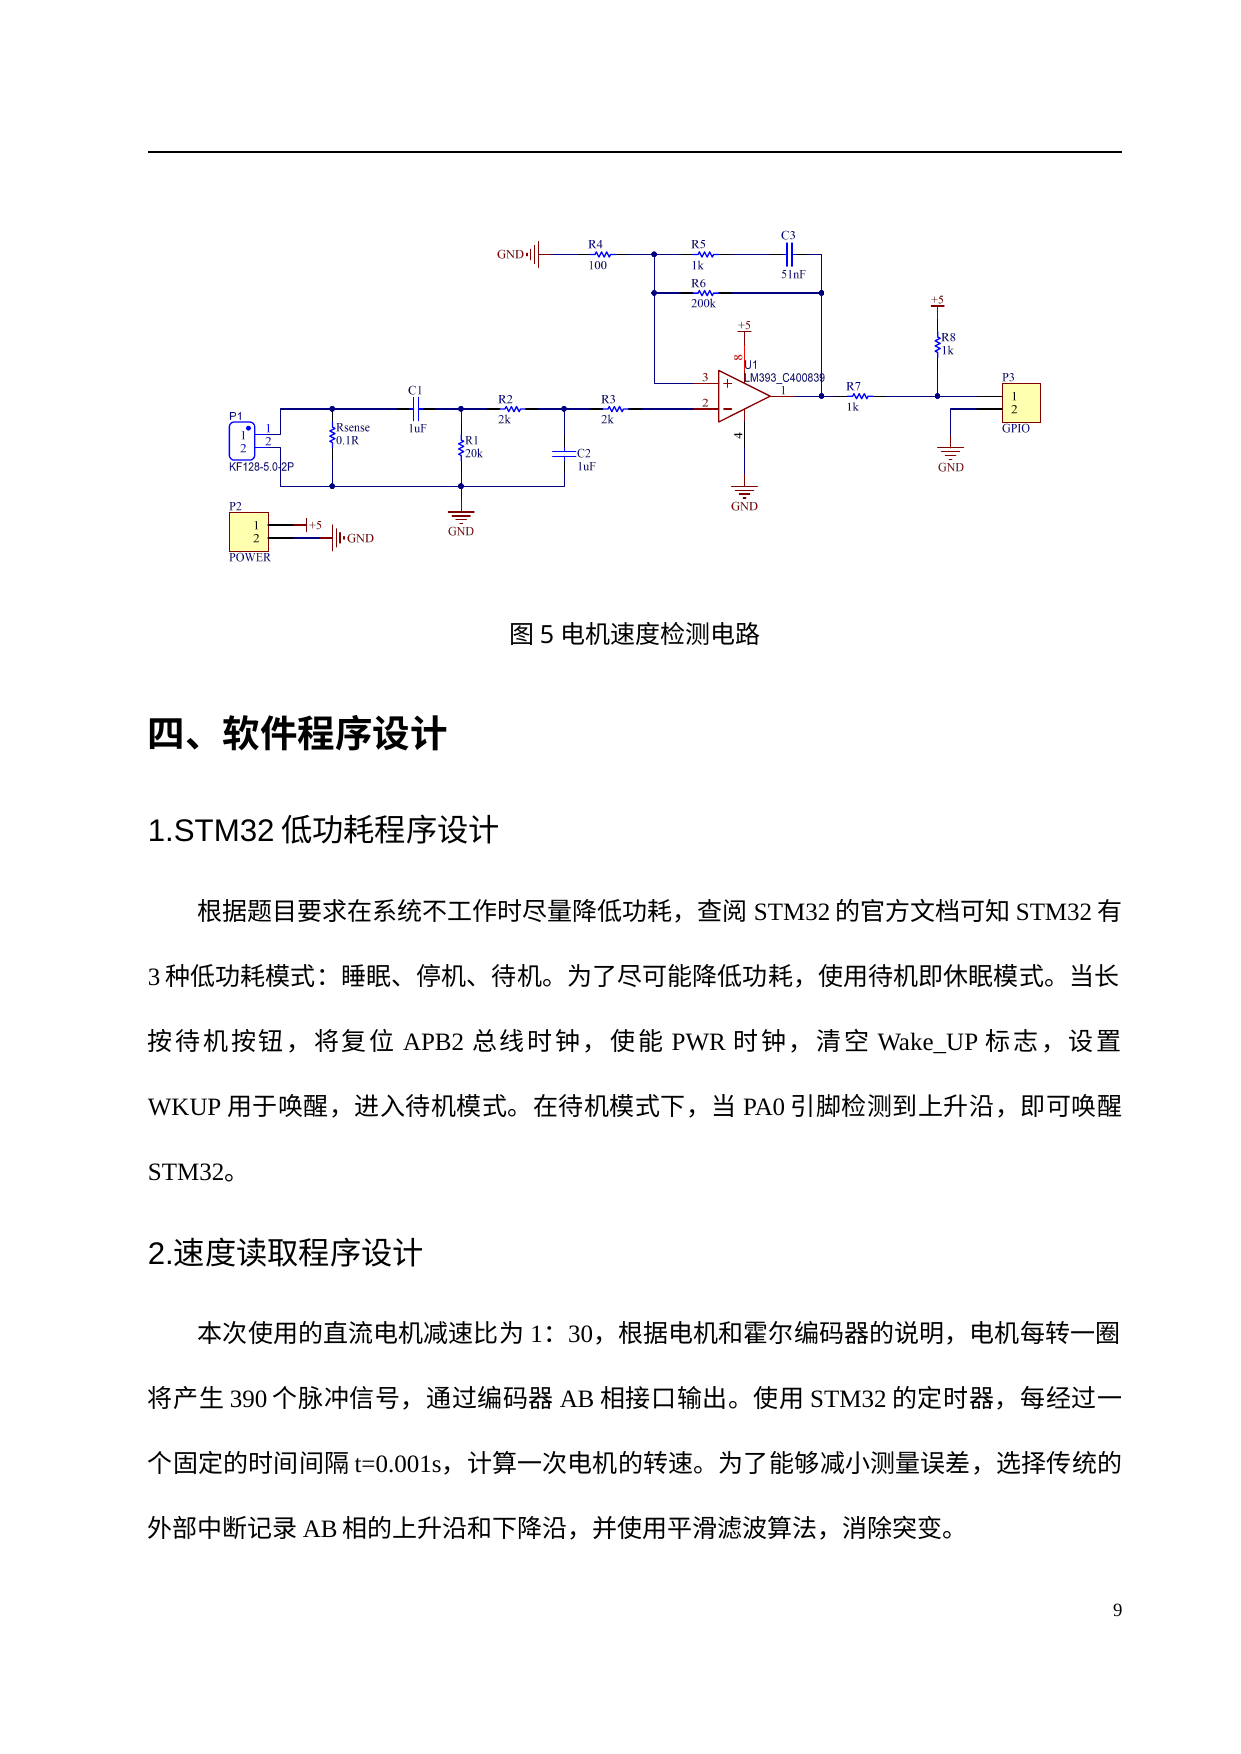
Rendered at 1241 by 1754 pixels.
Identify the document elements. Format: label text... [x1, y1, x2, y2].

subtitle 2.速度读取程序设计 [148, 1218, 1122, 1283]
text 本次使用的直流电机减速比为1：30，根据电机和霍尔编码器的说明，电机每转一圈将产生390个脉冲信号，通过编码器AB相接口输出。使用STM32的定时器，每经过一个固定的时间间隔t=0.001s，计算一次电机的转速。为了能够减小测量误差，选择传统的外部中断记录AB相的上升沿和下降沿，并使用平滑滤波算法，消除突变。 [148, 1299, 1122, 1559]
subtitle 四、软件程序设计 [148, 698, 1122, 763]
subtitle 1.STM32低功耗程序设计 [148, 796, 1122, 861]
text 图5 电机速度检测电路 [148, 211, 1122, 666]
text 根据题目要求在系统不工作时尽量降低功耗，查阅STM32的官方文档可知STM32有3种低功耗模式：睡眠、停机、待机。为了尽可能降低功耗，使用待机即休眠模式。当长按待机按钮，将复位APB2总线时钟，使能PWR时钟，清空Wake_UP标志，设置WKUP用于唤醒，进入待机模式。在待机模式下，当PA0引脚检测到上升沿，即可唤醒STM32。 [148, 877, 1122, 1202]
